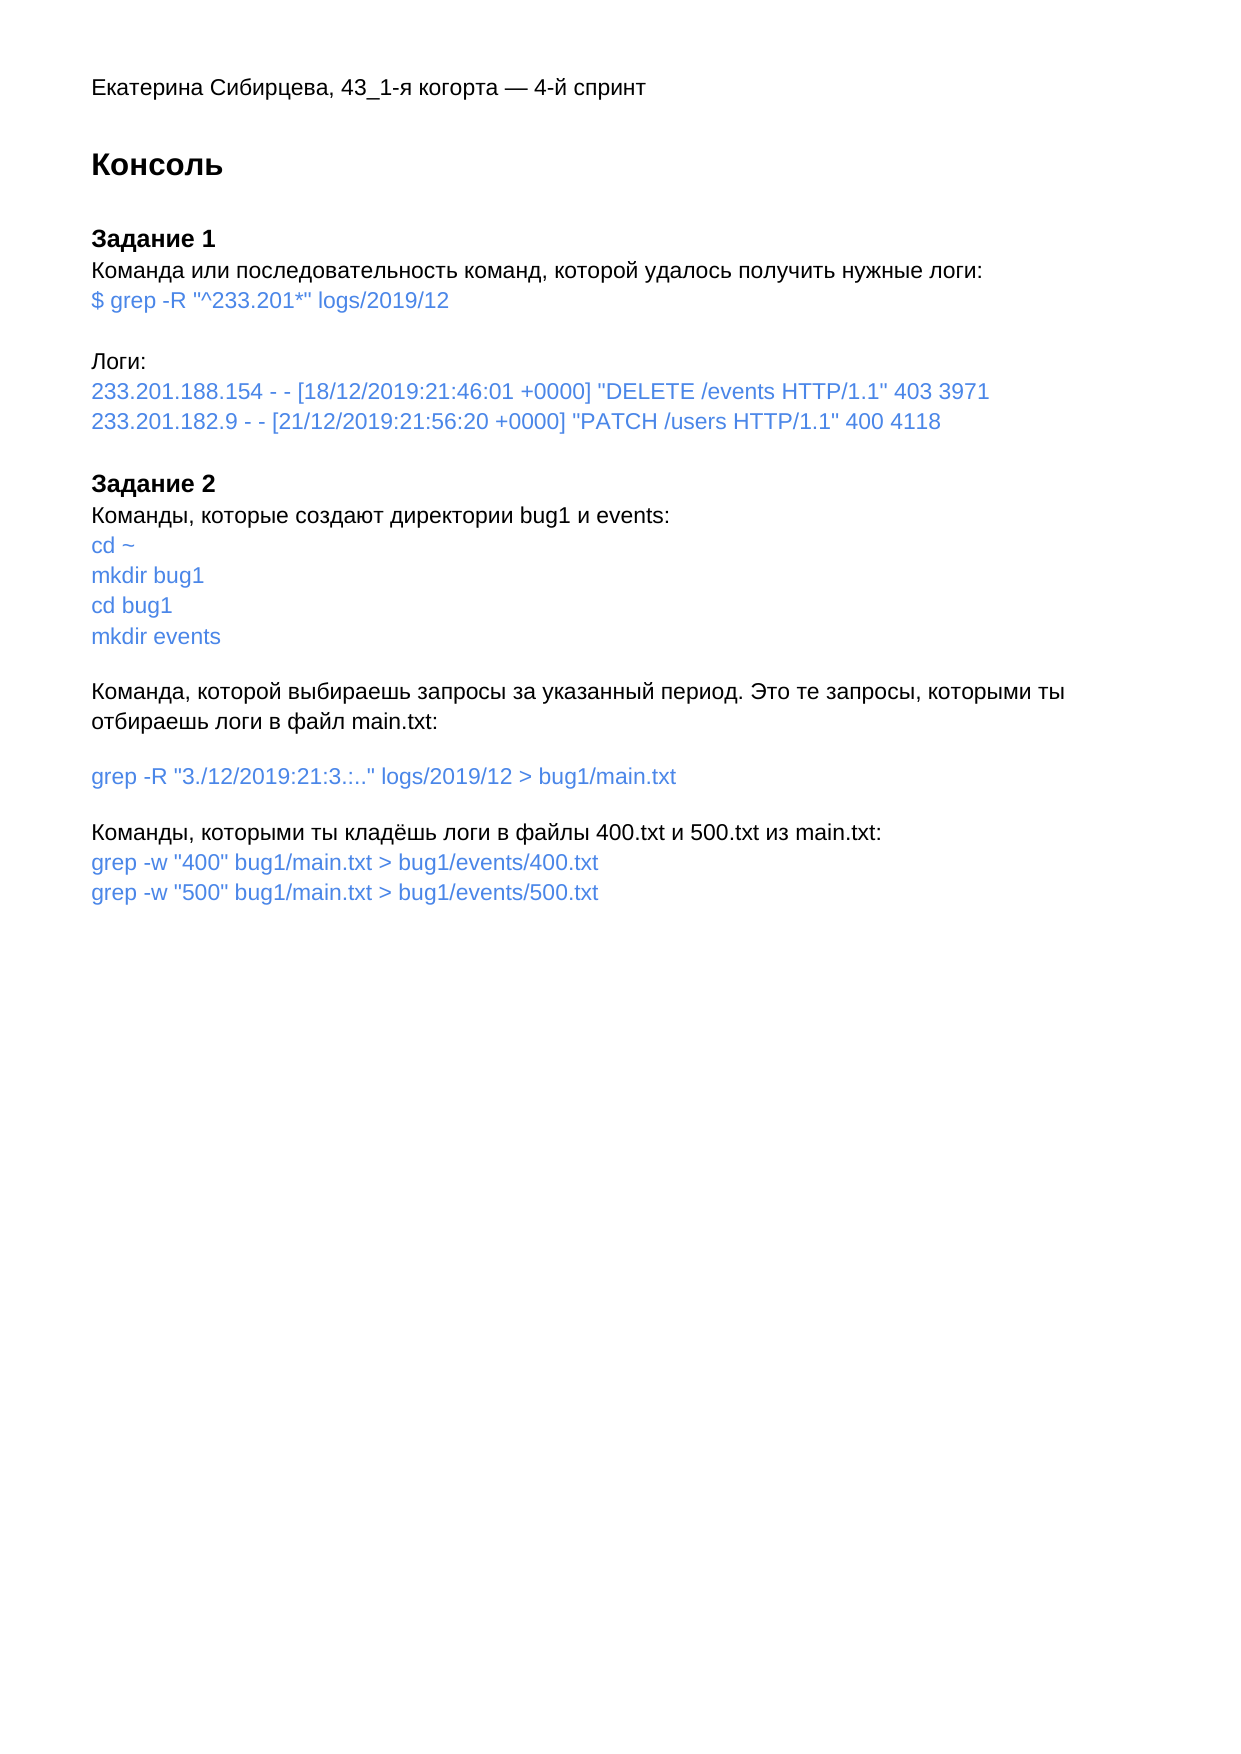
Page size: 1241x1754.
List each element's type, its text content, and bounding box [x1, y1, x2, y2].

text grep -R "3./12/2019:21:3.:.." logs/2019/12 > bug1/main.txt [91, 763, 1123, 789]
subtitle Задание 1 [91, 224, 1123, 253]
text grep -w "500" bug1/main.txt > bug1/events/500.txt [91, 879, 1123, 905]
text 233.201.188.154 - - [18/12/2019:21:46:01 +0000] "DELETE /events HTTP/1.1" 403 3971 [91, 378, 1123, 404]
text Логи: [91, 348, 1123, 374]
subtitle Консоль [91, 146, 1123, 182]
text Команда или последовательность команд, которой удалось получить нужные логи: [91, 257, 1123, 284]
text mkdir bug1 [91, 562, 1123, 588]
text cd ~ [91, 532, 1123, 558]
text cd bug1 [91, 592, 1123, 619]
text Команда, которой выбираешь запросы за указанный период. Это те запросы, которыми ты отбираешь логи в файл main.txt: [91, 678, 1123, 734]
text 233.201.182.9 - - [21/12/2019:21:56:20 +0000] "PATCH /users HTTP/1.1" 400 4118 [91, 408, 1123, 435]
text $ grep -R "^233.201*" logs/2019/12 [91, 287, 1123, 314]
text mkdir events [91, 623, 1123, 649]
text Екатерина Сибирцева, 43_1-я когорта — 4-й спринт [91, 74, 1153, 100]
subtitle Задание 2 [91, 469, 1123, 497]
text Команды, которые создают директории bug1 и events: [91, 502, 1123, 528]
text Команды, которыми ты кладёшь логи в файлы 400.txt и 500.txt из main.txt: grep -w "400" bug1/main.txt > bug1/events/400.txt [91, 818, 1123, 875]
